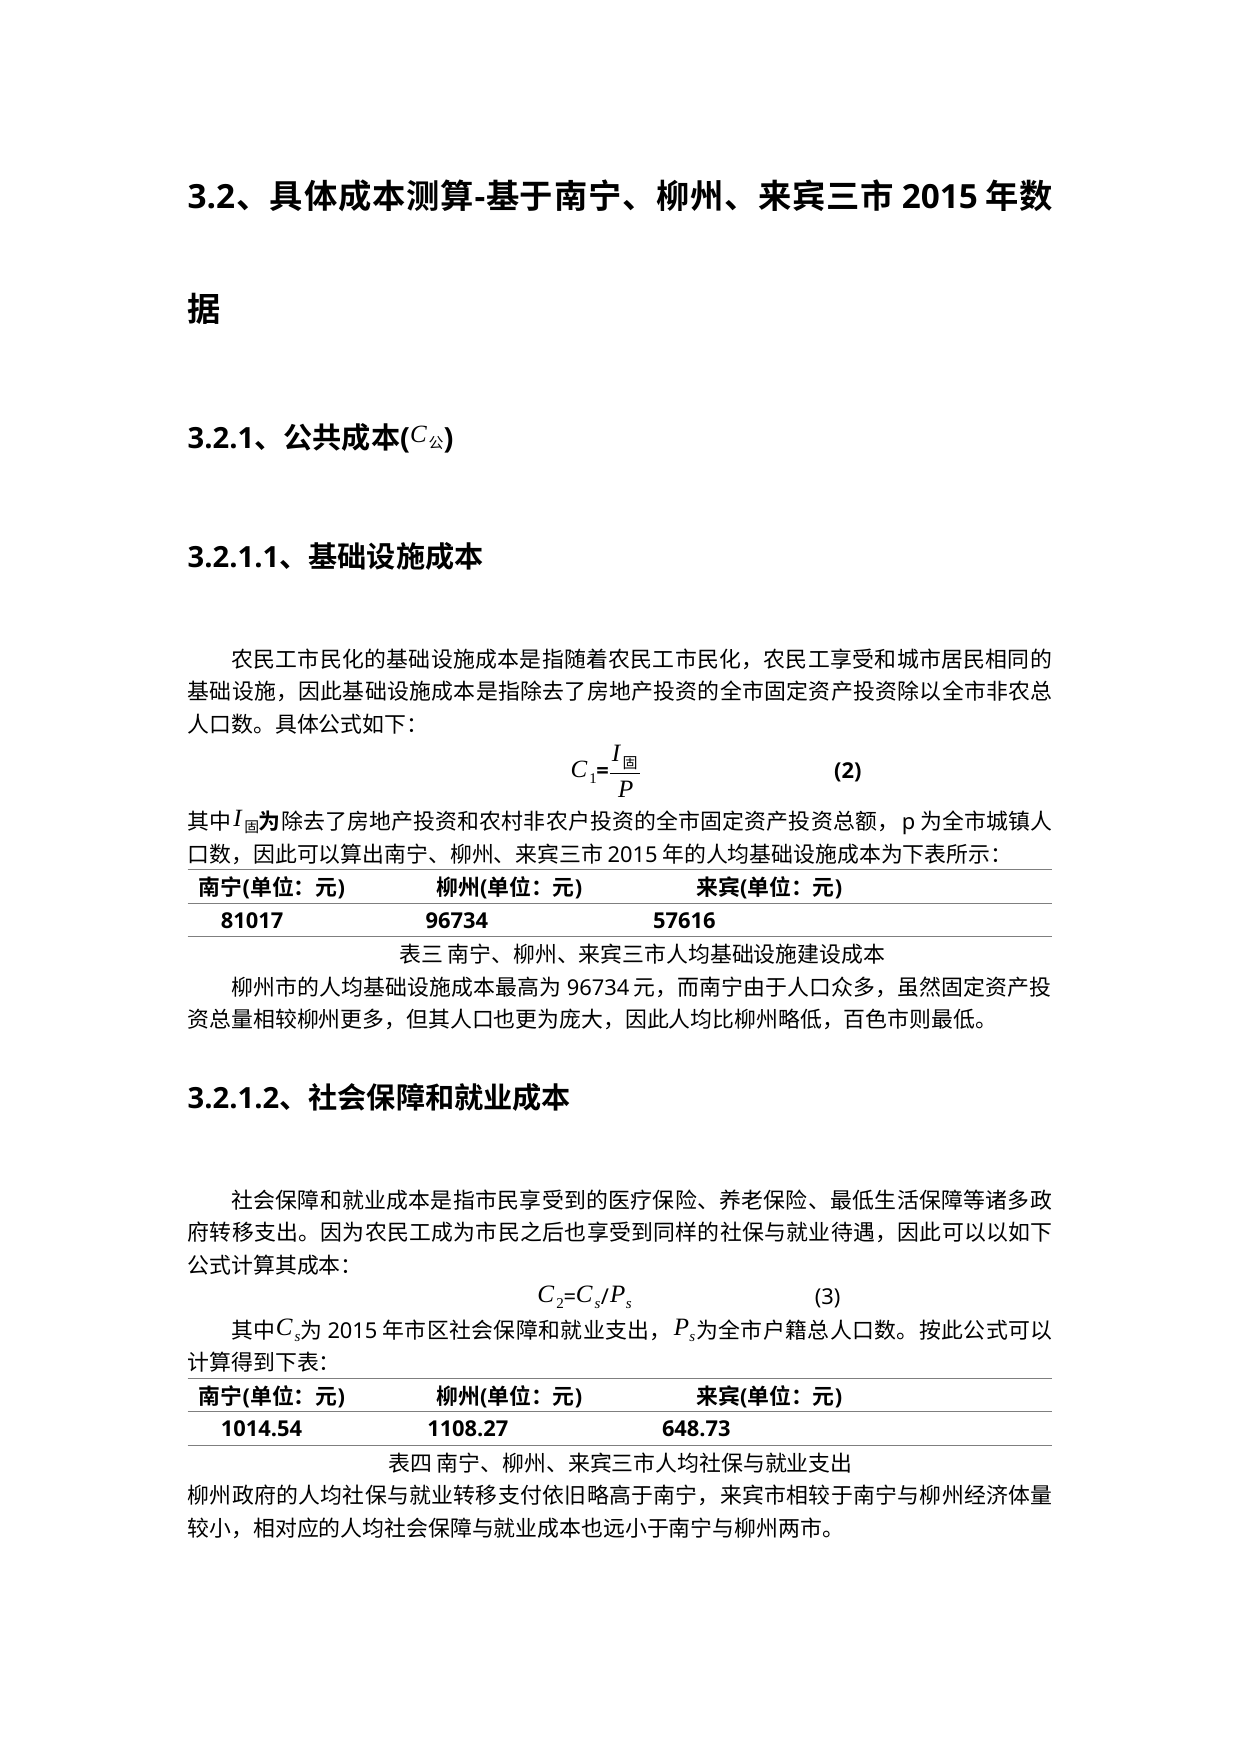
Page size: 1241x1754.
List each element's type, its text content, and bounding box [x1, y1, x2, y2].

subtitle 3.2.1、公共成本() [187, 404, 1053, 469]
text = (2) [187, 739, 1053, 804]
table_header 南宁(单位：元) 柳州(单位：元) 来宾(单位：元) [188, 1379, 1052, 1411]
subtitle 3.2、具体成本测算-基于南宁、柳州、来宾三市2015年数据 [187, 162, 1053, 339]
subtitle 3.2.1.2、社会保障和就业成本 [187, 1064, 1053, 1129]
text =/ (3) [494, 1280, 1053, 1312]
text 其中为除去了房地产投资和农村非农户投资的全市固定资产投资总额，p为全市城镇人口数，因此可以算出南宁、柳州、来宾三市2015年的人均基础设施成本为下表所示： [187, 804, 1053, 869]
text 其中为2015年市区社会保障和就业支出，为全市户籍总人口数。按此公式可以计算得到下表： [187, 1312, 1053, 1377]
table_cell 1014.54 1108.27 648.73 [188, 1412, 1052, 1444]
text 社会保障和就业成本是指市民享受到的医疗保险、养老保险、最低生活保障等诸多政府转移支出。因为农民工成为市民之后也享受到同样的社保与就业待遇，因此可以以如下公式计算其成本： [187, 1182, 1053, 1280]
text 农民工市民化的基础设施成本是指随着农民工市民化，农民工享受和城市居民相同的基础设施，因此基础设施成本是指除去了房地产投资的全市固定资产投资除以全市非农总人口数。具体公式如下： [187, 641, 1053, 739]
table_header 南宁(单位：元) 柳州(单位：元) 来宾(单位：元) [188, 870, 1052, 902]
text 柳州政府的人均社保与就业转移支付依旧略高于南宁，来宾市相较于南宁与柳州经济体量较小，相对应的人均社会保障与就业成本也远小于南宁与柳州两市。 [187, 1478, 1053, 1543]
text 表四 南宁、柳州、来宾三市人均社保与就业支出 [187, 1446, 1053, 1478]
subtitle 3.2.1.1、基础设施成本 [187, 522, 1053, 587]
table_cell 81017 96734 57616 [188, 904, 1052, 936]
text 柳州市的人均基础设施成本最高为96734元，而南宁由于人口众多，虽然固定资产投资总量相较柳州更多，但其人口也更为庞大，因此人均比柳州略低，百色市则最低。 [187, 969, 1053, 1034]
text 表三 南宁、柳州、来宾三市人均基础设施建设成本 [187, 937, 1053, 969]
